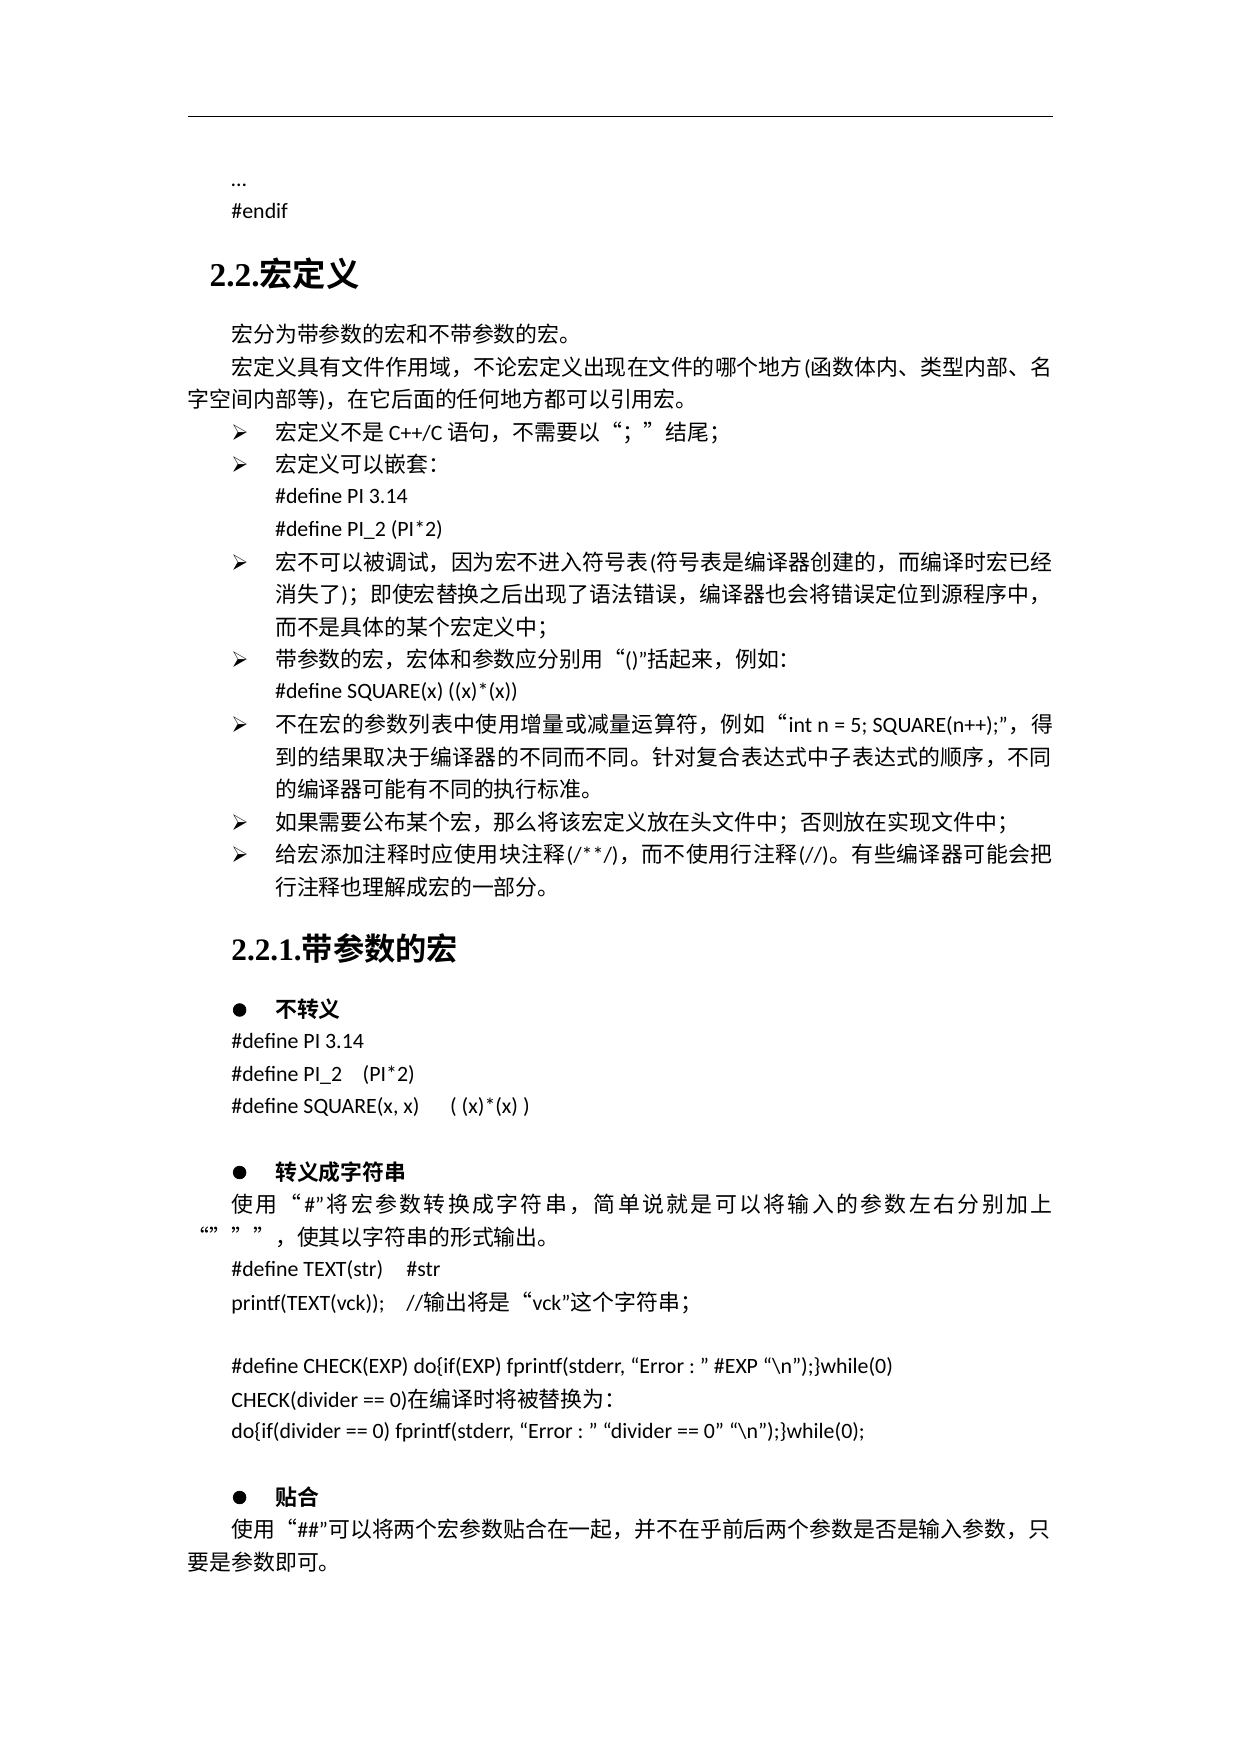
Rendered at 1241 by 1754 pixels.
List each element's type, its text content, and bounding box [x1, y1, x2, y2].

list 带参数的宏，宏体和参数应分别用“()”括起来，例如： [231, 642, 1053, 674]
list 不在宏的参数列表中使用增量或减量运算符，例如“int n = 5; SQUARE(n++);”，得到的结果取决于编译器的不同而不同。针对复合表达式中子表达式的顺序，不同的编译器可能有不同的执行标准。 [231, 707, 1053, 804]
text printf(TEXT(vck)); //输出将是“vck”这个字符串； [187, 1284, 1053, 1317]
text #define PI_2 (PI*2) [187, 1057, 1053, 1089]
list 宏定义不是C++/C语句，不需要以“；”结尾； [231, 414, 1053, 447]
list 给宏添加注释时应使用块注释(/**/)，而不使用行注释(//)。有些编译器可能会把行注释也理解成宏的一部分。 [231, 837, 1053, 902]
list #define PI_2 (PI*2) [275, 512, 1053, 544]
text #define SQUARE(x) ((x)*(x)) [275, 674, 1053, 707]
list 转义成字符串 [231, 1154, 1053, 1187]
text #define PI 3.14 [187, 1024, 1053, 1057]
text 宏定义具有文件作用域，不论宏定义出现在文件的哪个地方(函数体内、类型内部、名字空间内部等)，在它后面的任何地方都可以引用宏。 [187, 349, 1053, 414]
list 如果需要公布某个宏，那么将该宏定义放在头文件中；否则放在实现文件中； [231, 804, 1053, 837]
text #define SQUARE(x, x) ( (x)*(x) ) [187, 1089, 1053, 1122]
list 贴合 [231, 1479, 1053, 1512]
list 宏不可以被调试，因为宏不进入符号表(符号表是编译器创建的，而编译时宏已经消失了)；即使宏替换之后出现了语法错误，编译器也会将错误定位到源程序中，而不是具体的某个宏定义中； [231, 544, 1053, 642]
list #define PI 3.14 [275, 479, 1053, 512]
list 宏定义可以嵌套： [231, 447, 1053, 479]
text 使用“#”将宏参数转换成字符串，简单说就是可以将输入的参数左右分别加上“”””，使其以字符串的形式输出。 [187, 1187, 1053, 1252]
text … [187, 162, 1053, 194]
text CHECK(divider == 0)在编译时将被替换为： [187, 1382, 1053, 1414]
subtitle 2.2.宏定义 [209, 239, 1053, 304]
text 宏分为带参数的宏和不带参数的宏。 [187, 317, 1053, 349]
list 不转义 [231, 992, 1053, 1024]
text #define CHECK(EXP) do{if(EXP) fprintf(stderr, “Error : ” #EXP “\n”);}while(0) [187, 1349, 1053, 1382]
subtitle 2.2.1.带参数的宏 [231, 914, 1053, 979]
text do{if(divider == 0) fprintf(stderr, “Error : ” “divider == 0” “\n”);}while(0); [187, 1414, 1053, 1447]
text #define TEXT(str) #str [187, 1252, 1053, 1284]
text 使用“##”可以将两个宏参数贴合在一起，并不在乎前后两个参数是否是输入参数，只要是参数即可。 [187, 1512, 1053, 1577]
text #endif [187, 194, 1053, 227]
